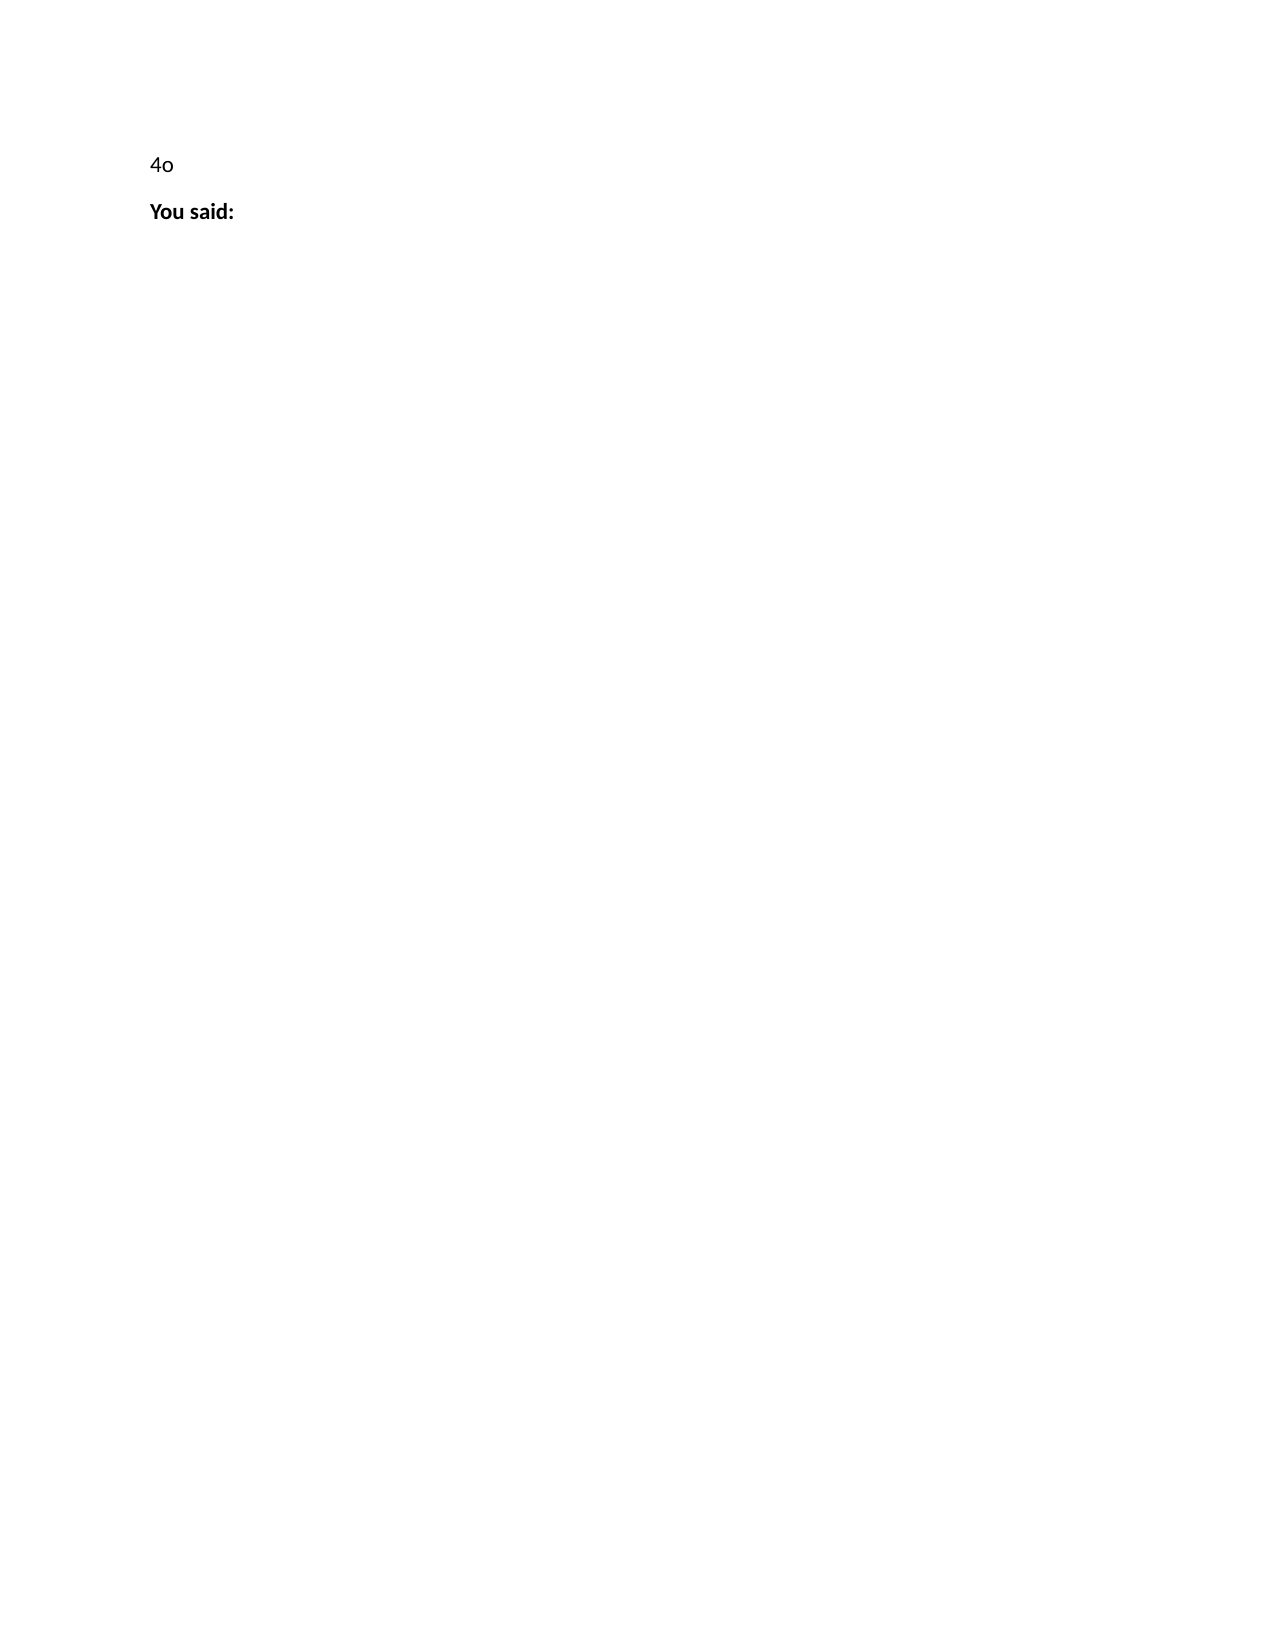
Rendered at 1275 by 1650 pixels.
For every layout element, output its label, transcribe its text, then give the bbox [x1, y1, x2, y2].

text 4o [150, 150, 1125, 178]
text You said: [150, 197, 1125, 225]
